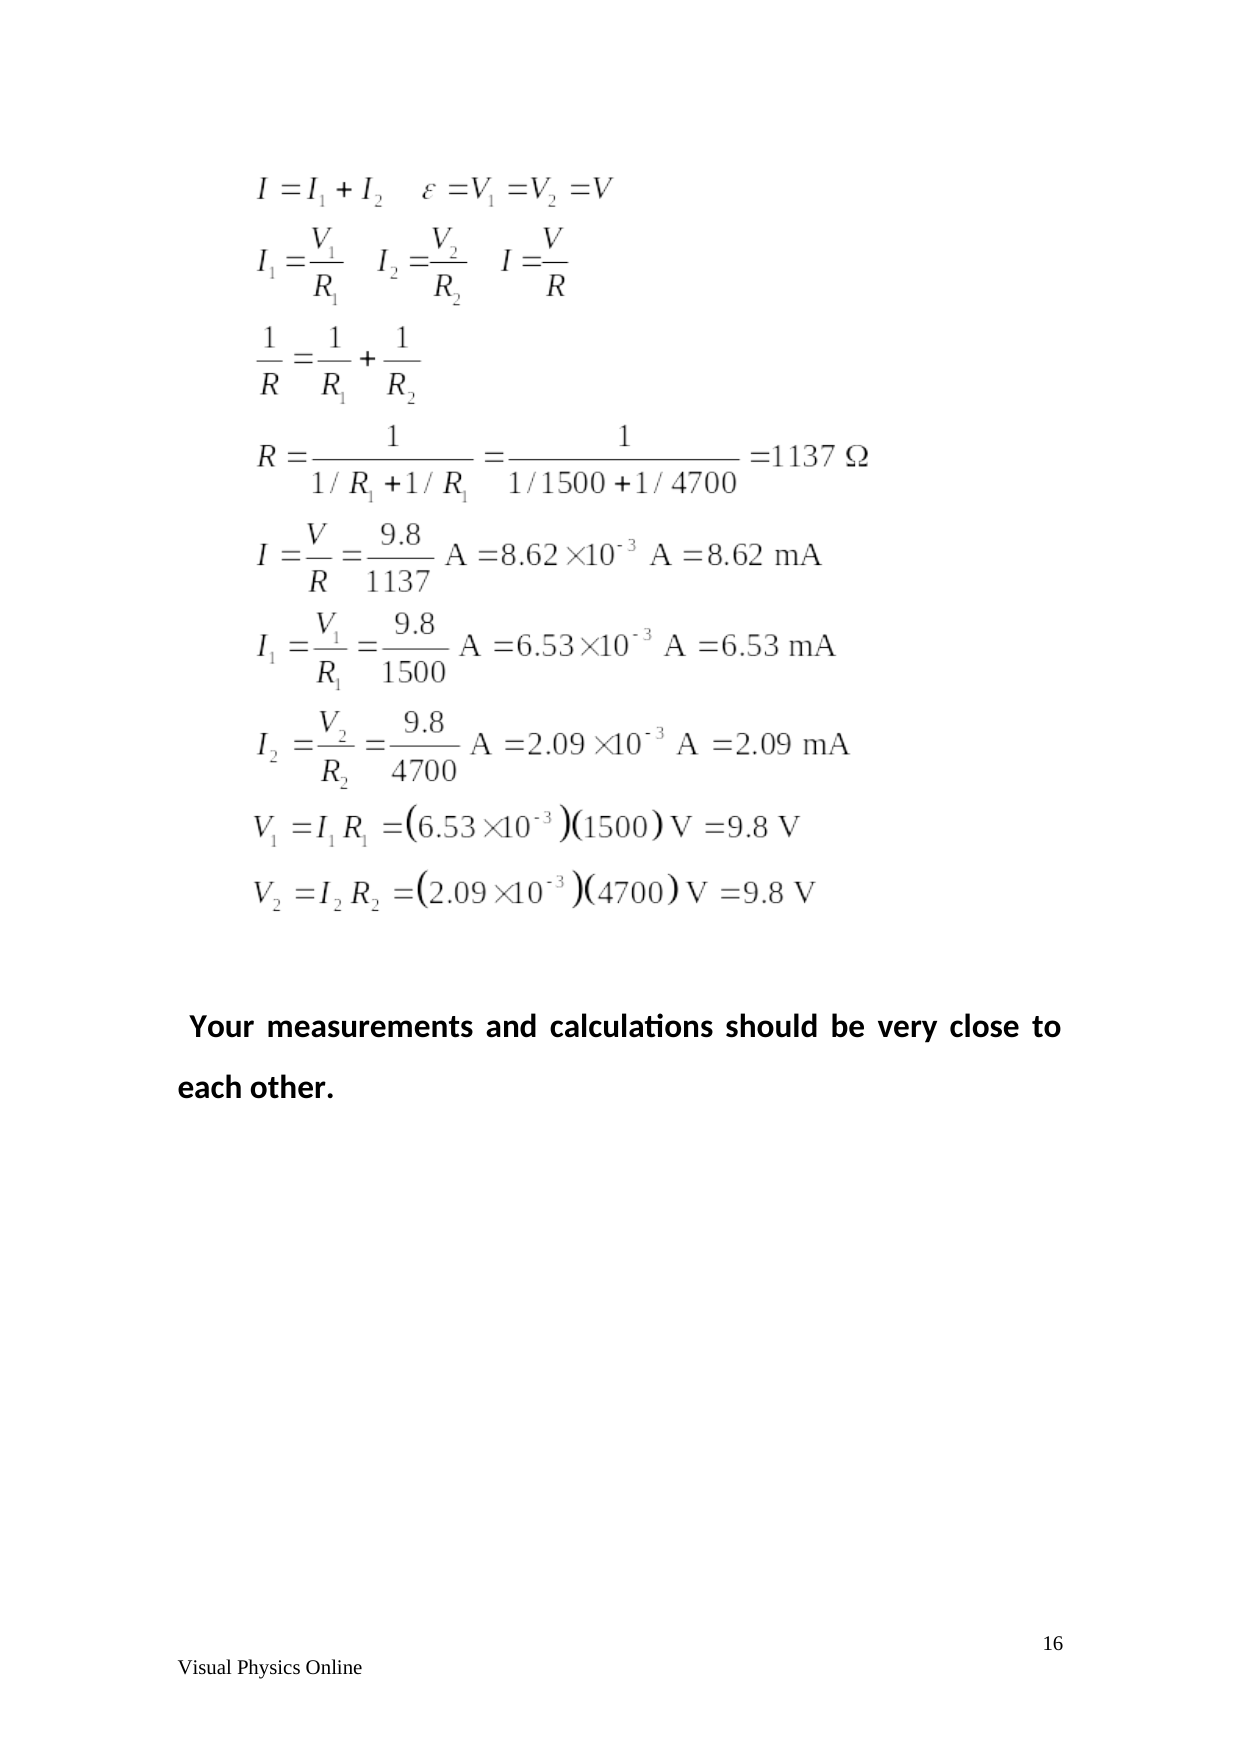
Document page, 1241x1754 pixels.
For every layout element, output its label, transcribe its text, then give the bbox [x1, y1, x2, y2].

text Your measurements and calculations should be very close to each other. [177, 1004, 1063, 1106]
